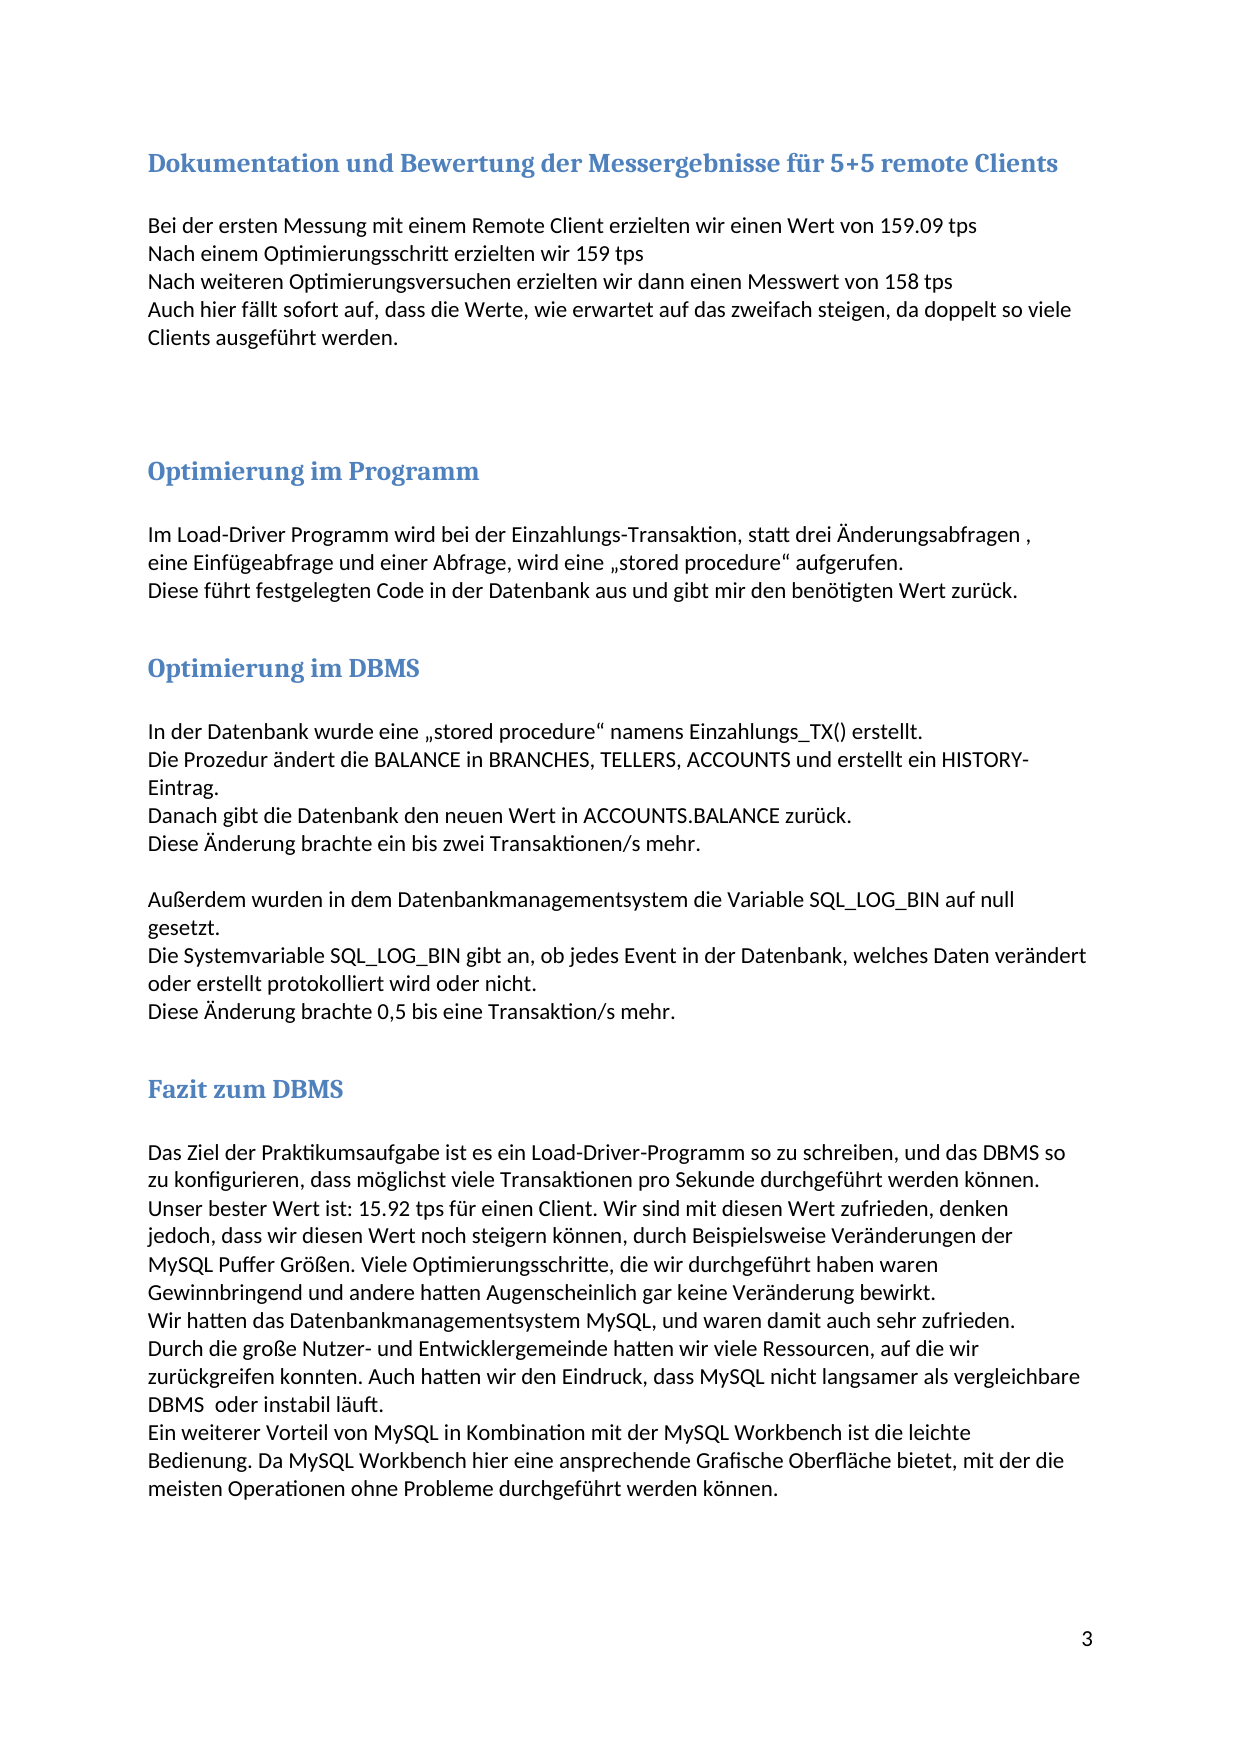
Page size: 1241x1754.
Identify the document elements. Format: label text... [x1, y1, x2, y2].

text Unser bester Wert ist: 15.92 tps für einen Client. Wir sind mit diesen Wert zufrieden, denken [148, 1194, 1093, 1222]
text Die Prozedur ändert die BALANCE in BRANCHES, TELLERS, ACCOUNTS und erstellt ein HISTORY-Eintrag. [148, 745, 1093, 801]
text Gewinnbringend und andere hatten Augenscheinlich gar keine Veränderung bewirkt. [148, 1278, 1093, 1306]
text Auch hier fällt sofort auf, dass die Werte, wie erwartet auf das zweifach steigen, da doppelt so viele Clients ausgeführt werden. [148, 295, 1093, 351]
subtitle Fazit zum DBMS [148, 1074, 1093, 1105]
text Bedienung. Da MySQL Workbench hier eine ansprechende Grafische Oberfläche bietet, mit der die [148, 1446, 1093, 1474]
subtitle Optimierung im DBMS [148, 653, 1093, 684]
text Ein weiterer Vorteil von MySQL in Kombination mit der MySQL Workbench ist die leichte [148, 1418, 1093, 1446]
text meisten Operationen ohne Probleme durchgeführt werden können. [148, 1474, 1093, 1502]
text Nach weiteren Optimierungsversuchen erzielten wir dann einen Messwert von 158 tps [148, 267, 1093, 295]
text MySQL Puffer Größen. Viele Optimierungsschritte, die wir durchgeführt haben waren [148, 1250, 1093, 1278]
text Im Load-Driver Programm wird bei der Einzahlungs-Transaktion, statt drei Änderungsabfragen , eine Einfügeabfrage und einer Abfrage, wird eine „stored procedure“ aufgerufen. [148, 520, 1093, 576]
text zurückgreifen konnten. Auch hatten wir den Eindruck, dass MySQL nicht langsamer als vergleichbare DBMS oder instabil läuft. [148, 1362, 1093, 1418]
text Danach gibt die Datenbank den neuen Wert in ACCOUNTS.BALANCE zurück. [148, 801, 1093, 829]
text Die Systemvariable SQL_LOG_BIN gibt an, ob jedes Event in der Datenbank, welches Daten verändert oder erstellt protokolliert wird oder nicht. [148, 941, 1093, 997]
text Nach einem Optimierungsschritt erzielten wir 159 tps [148, 239, 1093, 267]
text Wir hatten das Datenbankmanagementsystem MySQL, und waren damit auch sehr zufrieden. [148, 1306, 1093, 1334]
text Diese Änderung brachte ein bis zwei Transaktionen/s mehr. [148, 829, 1093, 857]
subtitle Dokumentation und Bewertung der Messergebnisse für 5+5 remote Clients [148, 148, 1093, 179]
text Diese führt festgelegten Code in der Datenbank aus und gibt mir den benötigten Wert zurück. [148, 576, 1093, 604]
text Bei der ersten Messung mit einem Remote Client erzielten wir einen Wert von 159.09 tps [148, 211, 1093, 239]
subtitle Optimierung im Programm [148, 456, 1093, 487]
text In der Datenbank wurde eine „stored procedure“ namens Einzahlungs_TX() erstellt. [148, 717, 1093, 745]
text jedoch, dass wir diesen Wert noch steigern können, durch Beispielsweise Veränderungen der [148, 1222, 1093, 1250]
text Diese Änderung brachte 0,5 bis eine Transaktion/s mehr. [148, 997, 1093, 1025]
text Das Ziel der Praktikumsaufgabe ist es ein Load-Driver-Programm so zu schreiben, und das DBMS so zu konfigurieren, dass möglichst viele Transaktionen pro Sekunde durchgeführt werden können. [148, 1138, 1093, 1194]
text Durch die große Nutzer- und Entwicklergemeinde hatten wir viele Ressourcen, auf die wir [148, 1334, 1093, 1362]
text Außerdem wurden in dem Datenbankmanagementsystem die Variable SQL_LOG_BIN auf null gesetzt. [148, 885, 1093, 941]
